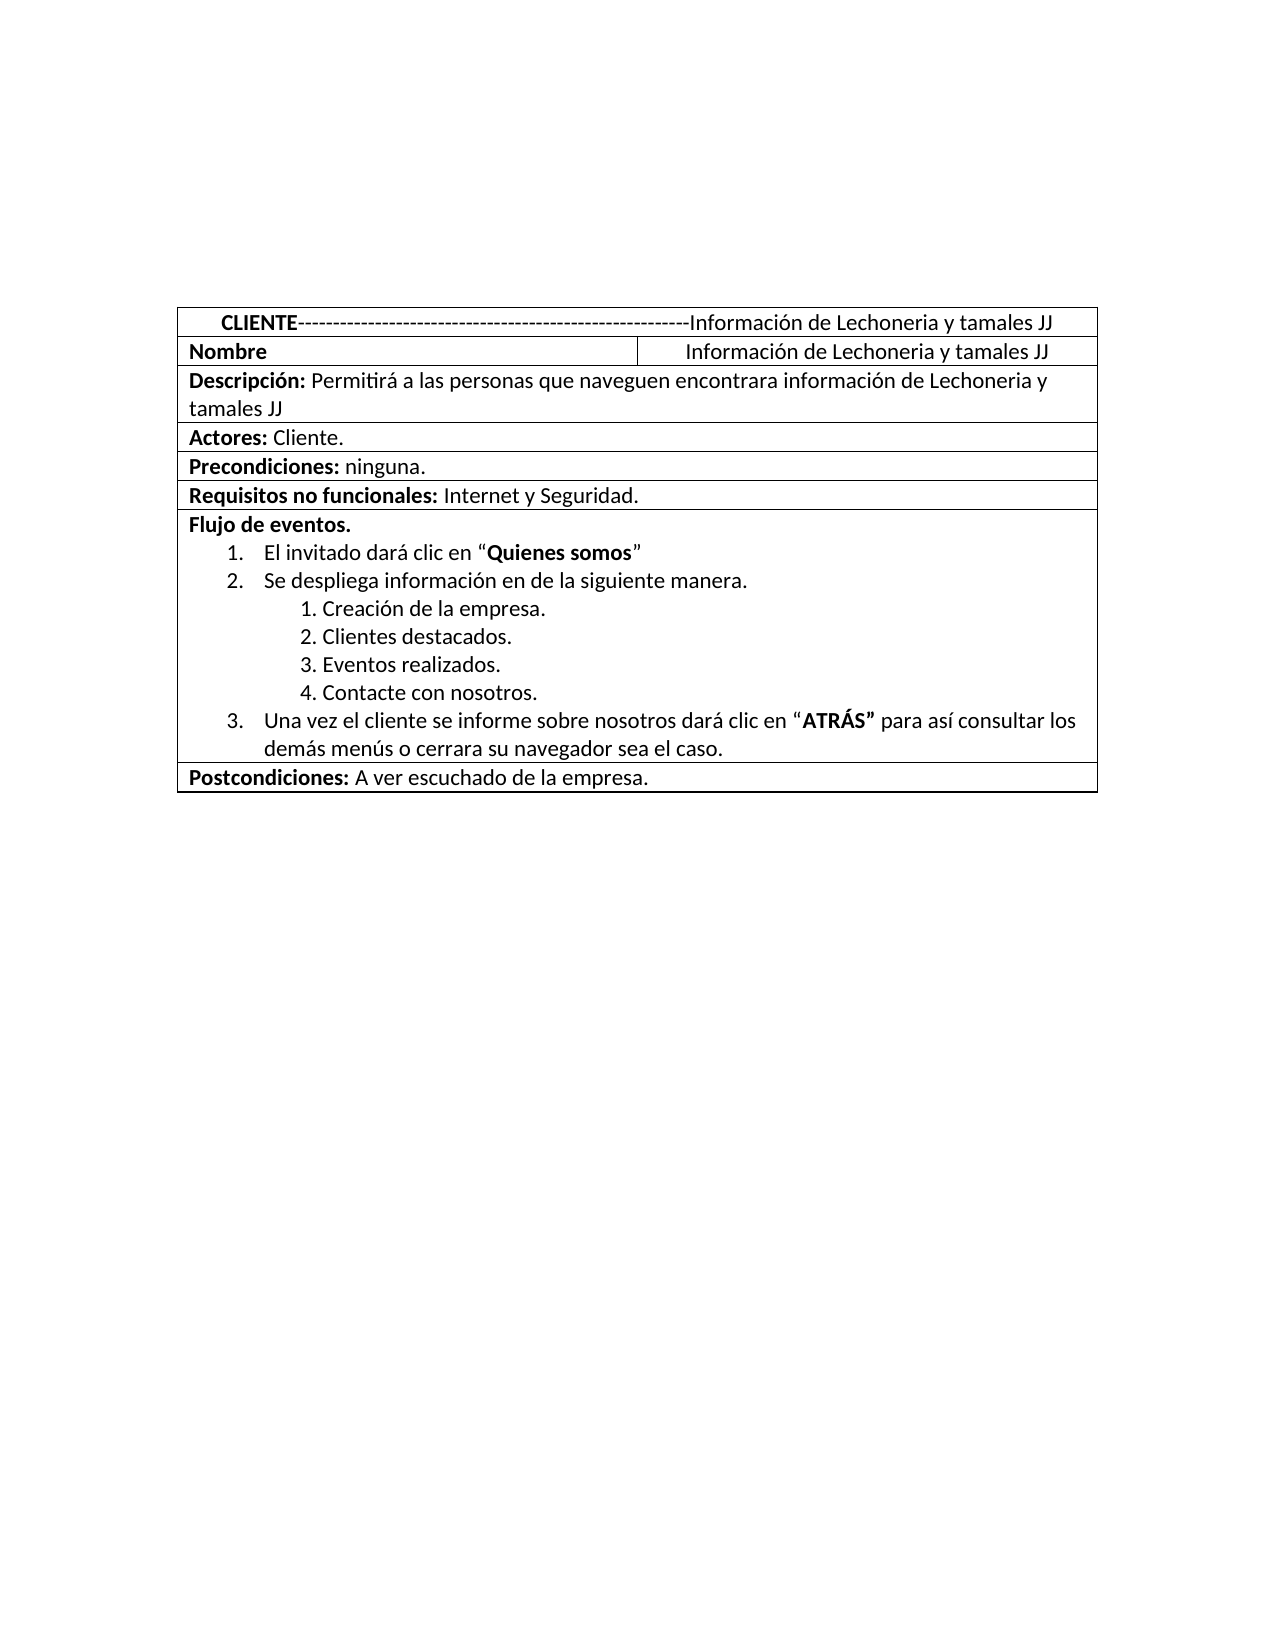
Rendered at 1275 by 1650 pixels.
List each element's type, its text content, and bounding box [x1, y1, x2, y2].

table_cell Información de Lechoneria y tamales JJ [638, 337, 1097, 365]
table_cell Precondiciones: ninguna. [178, 452, 1097, 480]
table_cell Nombre [178, 337, 637, 365]
table_header CLIENTE--------------------------------------------------------Información de Lechoneria y tamales JJ [178, 308, 1097, 336]
table_cell Postcondiciones: A ver escuchado de la empresa. [178, 763, 1097, 791]
table_cell Actores: Cliente. [178, 423, 1097, 451]
table_cell Flujo de eventos. El invitado dará clic en “Quienes somos” Se despliega información en de la siguiente manera. 1. Creación de la empresa. 2. Clientes destacados. 3. Eventos realizados. 4. Contacte con nosotros. Una vez el cliente se informe sobre nosotros dará clic en “ATRÁS” para así consultar los demás menús o cerrara su navegador sea el caso. [178, 510, 1097, 762]
table_cell Requisitos no funcionales: Internet y Seguridad. [178, 481, 1097, 509]
table_cell Descripción: Permitirá a las personas que naveguen encontrara información de Lechoneria y tamales JJ [178, 366, 1097, 422]
